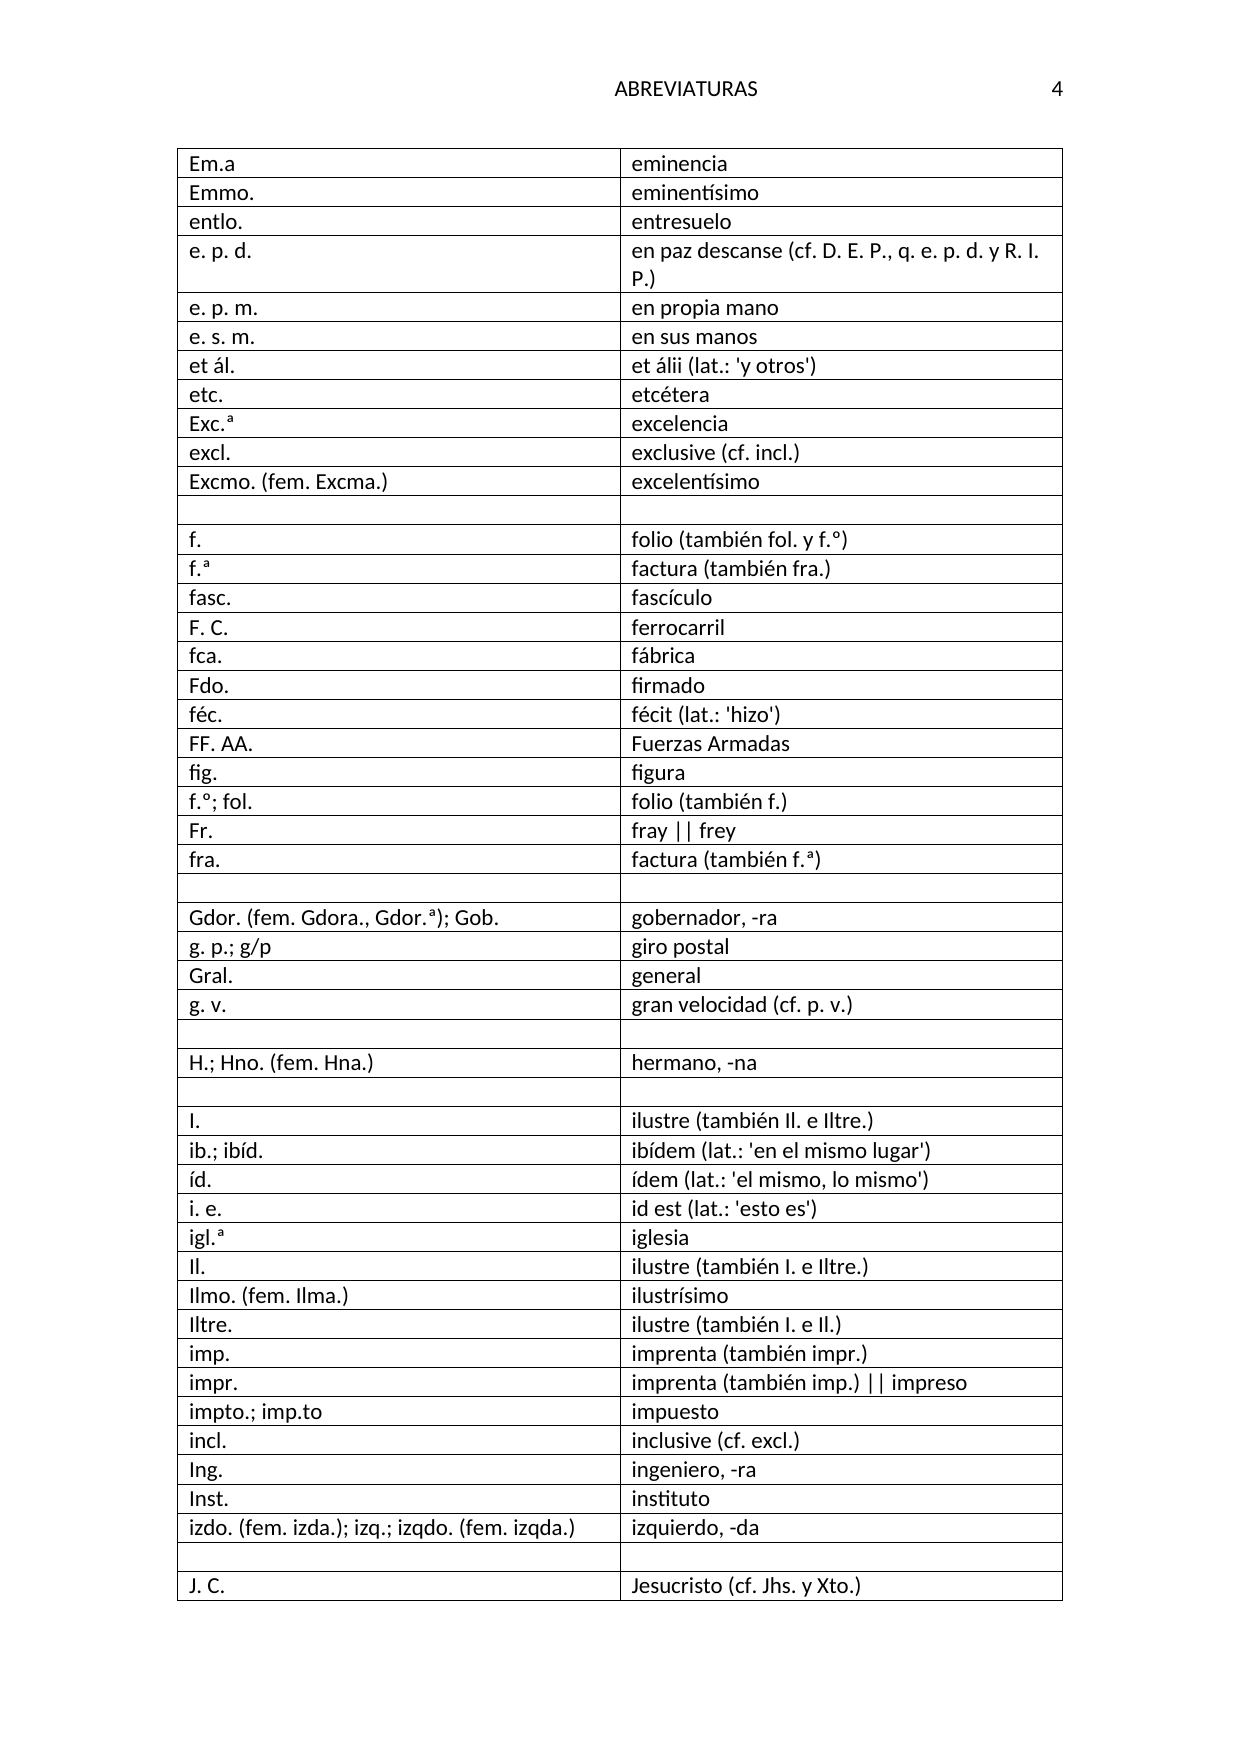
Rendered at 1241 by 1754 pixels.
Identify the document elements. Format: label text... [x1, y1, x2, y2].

table_cell Gdor. (fem. Gdora., Gdor.ª); Gob. [178, 903, 620, 931]
table_cell Excmo. (fem. Excma.) [178, 467, 620, 495]
table_cell firmado [621, 671, 1062, 699]
table_cell ilustre (también I. e Iltre.) [621, 1252, 1062, 1280]
table_cell [621, 496, 1062, 524]
table_cell id est (lat.: 'esto es') [621, 1194, 1062, 1222]
table_cell hermano, -na [621, 1049, 1062, 1077]
table_cell instituto [621, 1485, 1062, 1512]
table_cell gobernador, -ra [621, 903, 1062, 931]
table_cell fca. [178, 642, 620, 670]
table_cell [178, 874, 620, 902]
table_cell [621, 1020, 1062, 1047]
table_cell Iltre. [178, 1310, 620, 1338]
table_cell gran velocidad (cf. p. v.) [621, 990, 1062, 1018]
table_cell Gral. [178, 961, 620, 989]
table_cell fábrica [621, 642, 1062, 670]
table_cell izquierdo, -da [621, 1514, 1062, 1542]
table_cell FF. AA. [178, 729, 620, 757]
table_cell i. e. [178, 1194, 620, 1222]
table_cell Ilmo. (fem. Ilma.) [178, 1281, 620, 1309]
table_cell excelentísimo [621, 467, 1062, 495]
table_cell figura [621, 758, 1062, 786]
table_cell f.º; fol. [178, 787, 620, 815]
table_cell fécit (lat.: 'hizo') [621, 700, 1062, 728]
table_cell etc. [178, 380, 620, 408]
table_cell g. p.; g/p [178, 932, 620, 960]
table_cell entresuelo [621, 207, 1062, 235]
table_cell [178, 1078, 620, 1106]
table_cell en propia mano [621, 293, 1062, 321]
table_cell imprenta (también impr.) [621, 1339, 1062, 1367]
table_cell folio (también fol. y f.º) [621, 525, 1062, 553]
table_cell ferrocarril [621, 613, 1062, 641]
table_cell entlo. [178, 207, 620, 235]
table_cell en paz descanse (cf. D. E. P., q. e. p. d. y R. I. P.) [621, 236, 1062, 292]
table_cell e. p. m. [178, 293, 620, 321]
table_cell exclusive (cf. incl.) [621, 438, 1062, 466]
table_cell inclusive (cf. excl.) [621, 1426, 1062, 1454]
table_cell Inst. [178, 1485, 620, 1512]
table_cell fascículo [621, 584, 1062, 612]
table_cell et álii (lat.: 'y otros') [621, 351, 1062, 379]
table_cell Il. [178, 1252, 620, 1280]
table_cell eminentísimo [621, 178, 1062, 206]
table_cell general [621, 961, 1062, 989]
table_cell Fuerzas Armadas [621, 729, 1062, 757]
table_cell J. C. [178, 1572, 620, 1600]
table_cell iglesia [621, 1223, 1062, 1251]
table_cell ídem (lat.: 'el mismo, lo mismo') [621, 1165, 1062, 1193]
table_cell ilustrísimo [621, 1281, 1062, 1309]
table_cell H.; Hno. (fem. Hna.) [178, 1049, 620, 1077]
table_cell Fdo. [178, 671, 620, 699]
table_cell etcétera [621, 380, 1062, 408]
table_cell ibídem (lat.: 'en el mismo lugar') [621, 1136, 1062, 1164]
table_cell impuesto [621, 1397, 1062, 1425]
table_cell fasc. [178, 584, 620, 612]
table_cell impr. [178, 1368, 620, 1396]
table_cell et ál. [178, 351, 620, 379]
table_cell g. v. [178, 990, 620, 1018]
table_cell izdo. (fem. izda.); izq.; izqdo. (fem. izqda.) [178, 1514, 620, 1542]
table_cell I. [178, 1107, 620, 1135]
table_cell [621, 1078, 1062, 1106]
table_cell folio (también f.) [621, 787, 1062, 815]
table_cell fray || frey [621, 816, 1062, 844]
table_cell ilustre (también Il. e Iltre.) [621, 1107, 1062, 1135]
table_cell e. p. d. [178, 236, 620, 292]
table_cell íd. [178, 1165, 620, 1193]
table_cell factura (también f.ª) [621, 845, 1062, 873]
table_cell excelencia [621, 409, 1062, 437]
table_cell imprenta (también imp.) || impreso [621, 1368, 1062, 1396]
table_cell fra. [178, 845, 620, 873]
table_cell factura (también fra.) [621, 555, 1062, 582]
table_cell F. C. [178, 613, 620, 641]
table_cell imp. [178, 1339, 620, 1367]
table_cell ingeniero, -ra [621, 1455, 1062, 1483]
table_cell impto.; imp.to [178, 1397, 620, 1425]
table_cell eminencia [621, 149, 1062, 177]
table_cell Em.a [178, 149, 620, 177]
table_cell Exc.ª [178, 409, 620, 437]
table_cell fig. [178, 758, 620, 786]
table_cell [621, 874, 1062, 902]
table_cell [178, 1020, 620, 1047]
table_cell giro postal [621, 932, 1062, 960]
table_cell [178, 496, 620, 524]
table_cell [178, 1543, 620, 1571]
table_cell en sus manos [621, 322, 1062, 350]
table_cell igl.ª [178, 1223, 620, 1251]
table_cell ib.; ibíd. [178, 1136, 620, 1164]
table_cell excl. [178, 438, 620, 466]
table_cell féc. [178, 700, 620, 728]
table_cell e. s. m. [178, 322, 620, 350]
table_cell f. [178, 525, 620, 553]
table_cell Jesucristo (cf. Jhs. y Xto.) [621, 1572, 1062, 1600]
table_cell Emmo. [178, 178, 620, 206]
table_cell Fr. [178, 816, 620, 844]
table_cell incl. [178, 1426, 620, 1454]
table_cell Ing. [178, 1455, 620, 1483]
table_cell [621, 1543, 1062, 1571]
table_cell f.ª [178, 555, 620, 582]
table_cell ilustre (también I. e Il.) [621, 1310, 1062, 1338]
